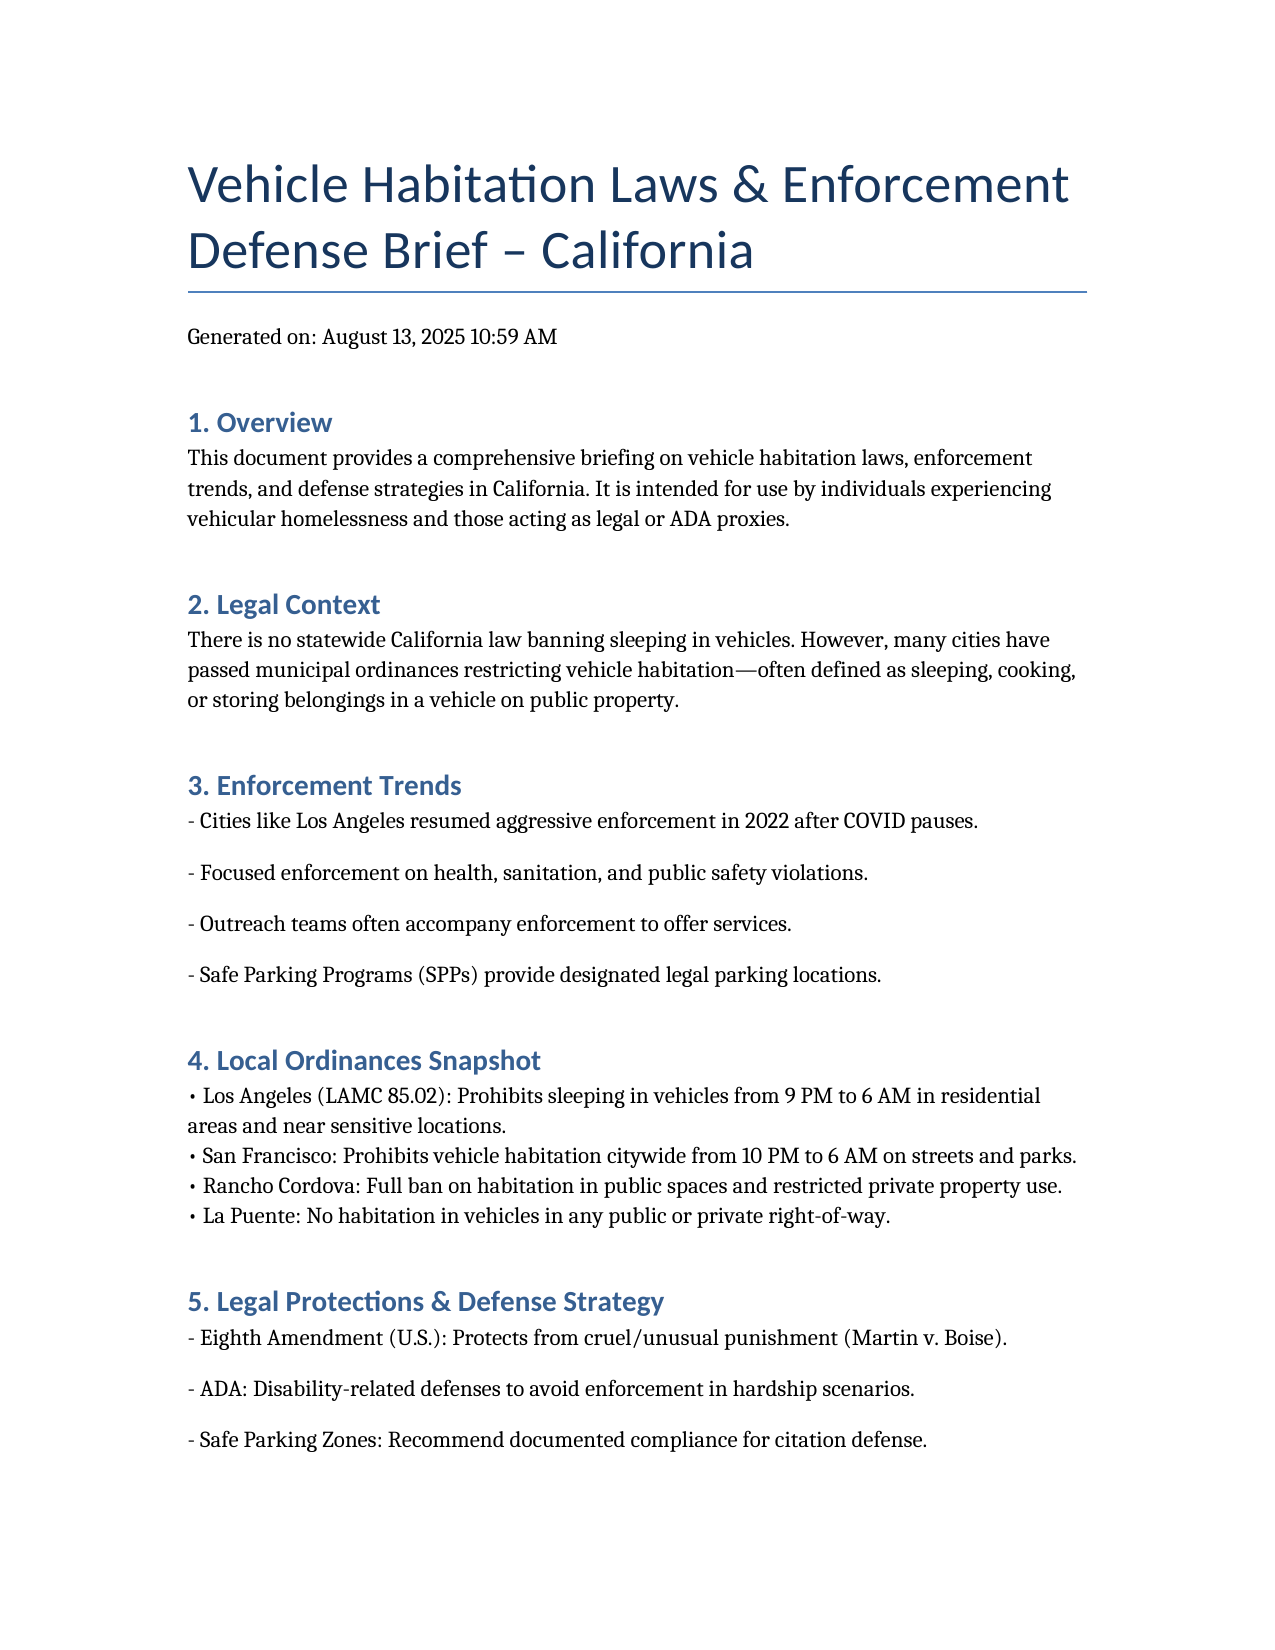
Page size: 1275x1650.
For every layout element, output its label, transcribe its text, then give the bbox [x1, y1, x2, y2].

text - Safe Parking Zones: Recommend documented compliance for citation defense. [187, 1427, 1087, 1453]
text - Safe Parking Programs (SPPs) provide designated legal parking locations. [187, 961, 1087, 988]
subtitle 3. Enforcement Trends [187, 767, 1087, 803]
subtitle 1. Overview [187, 404, 1087, 440]
text This document provides a comprehensive briefing on vehicle habitation laws, enforcement trends, and defense strategies in California. It is intended for use by individuals experiencing vehicular homelessness and those acting as legal or ADA proxies. [187, 445, 1087, 532]
subtitle 4. Local Ordinances Snapshot [187, 1042, 1087, 1077]
title Vehicle Habitation Laws & Enforcement Defense Brief – California [187, 150, 1087, 293]
text - ADA: Disability-related defenses to avoid enforcement in hardship scenarios. [187, 1376, 1087, 1402]
text - Outreach teams often accompany enforcement to offer services. [187, 910, 1087, 937]
text Generated on: August 13, 2025 10:59 AM [187, 324, 1087, 350]
text - Cities like Los Angeles resumed aggressive enforcement in 2022 after COVID pauses. [187, 808, 1087, 834]
subtitle 5. Legal Protections & Defense Strategy [187, 1283, 1087, 1319]
text There is no statewide California law banning sleeping in vehicles. However, many cities have passed municipal ordinances restricting vehicle habitation—often defined as sleeping, cooking, or storing belongings in a vehicle on public property. [187, 627, 1087, 713]
text • Los Angeles (LAMC 85.02): Prohibits sleeping in vehicles from 9 PM to 6 AM in residential areas and near sensitive locations. • San Francisco: Prohibits vehicle habitation citywide from 10 PM to 6 AM on streets and parks. • Rancho Cordova: Full ban on habitation in public spaces and restricted private property use. • La Puente: No habitation in vehicles in any public or private right-of-way. [187, 1082, 1087, 1230]
subtitle 2. Legal Context [187, 586, 1087, 621]
text - Focused enforcement on health, sanitation, and public safety violations. [187, 859, 1087, 886]
text - Eighth Amendment (U.S.): Protects from cruel/unusual punishment (Martin v. Boise). [187, 1324, 1087, 1351]
